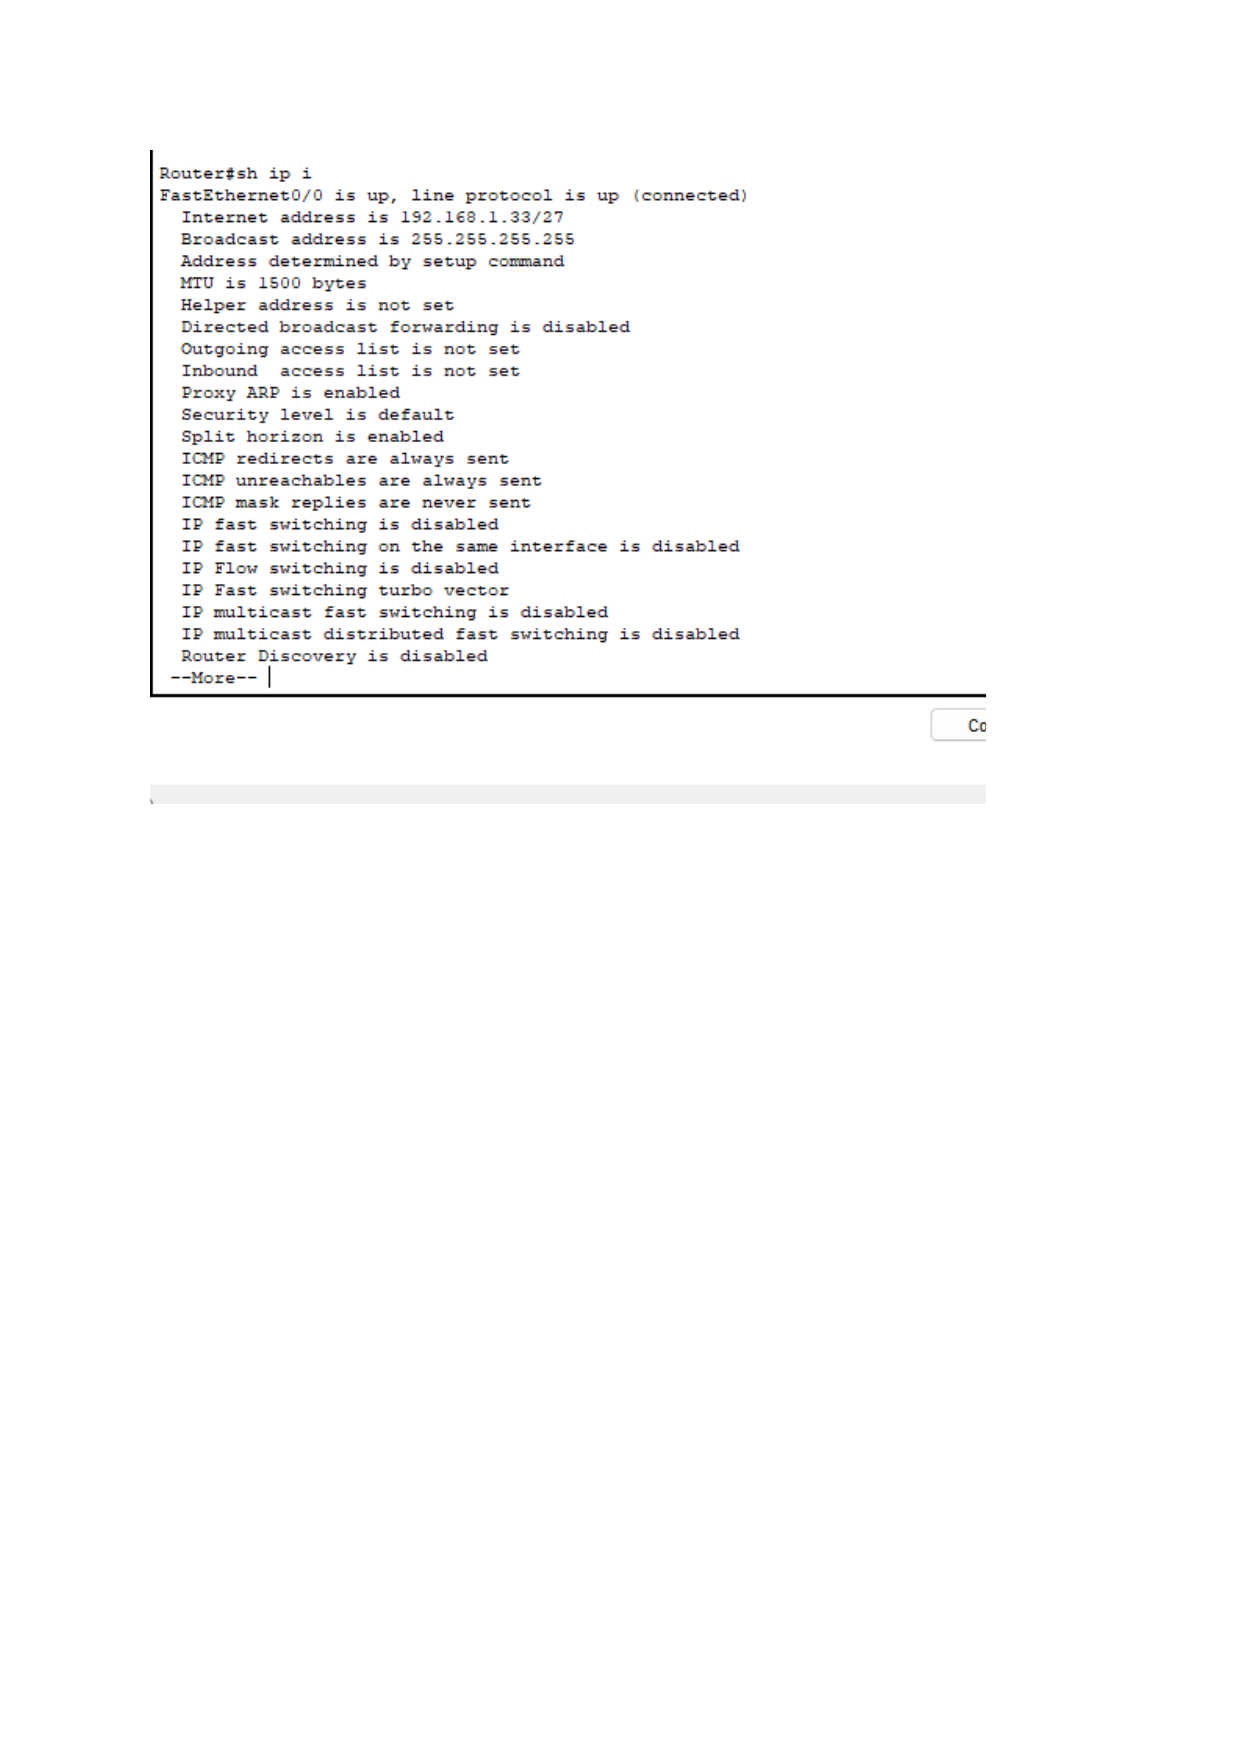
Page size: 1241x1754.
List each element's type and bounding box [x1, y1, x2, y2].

picture [150, 150, 987, 804]
